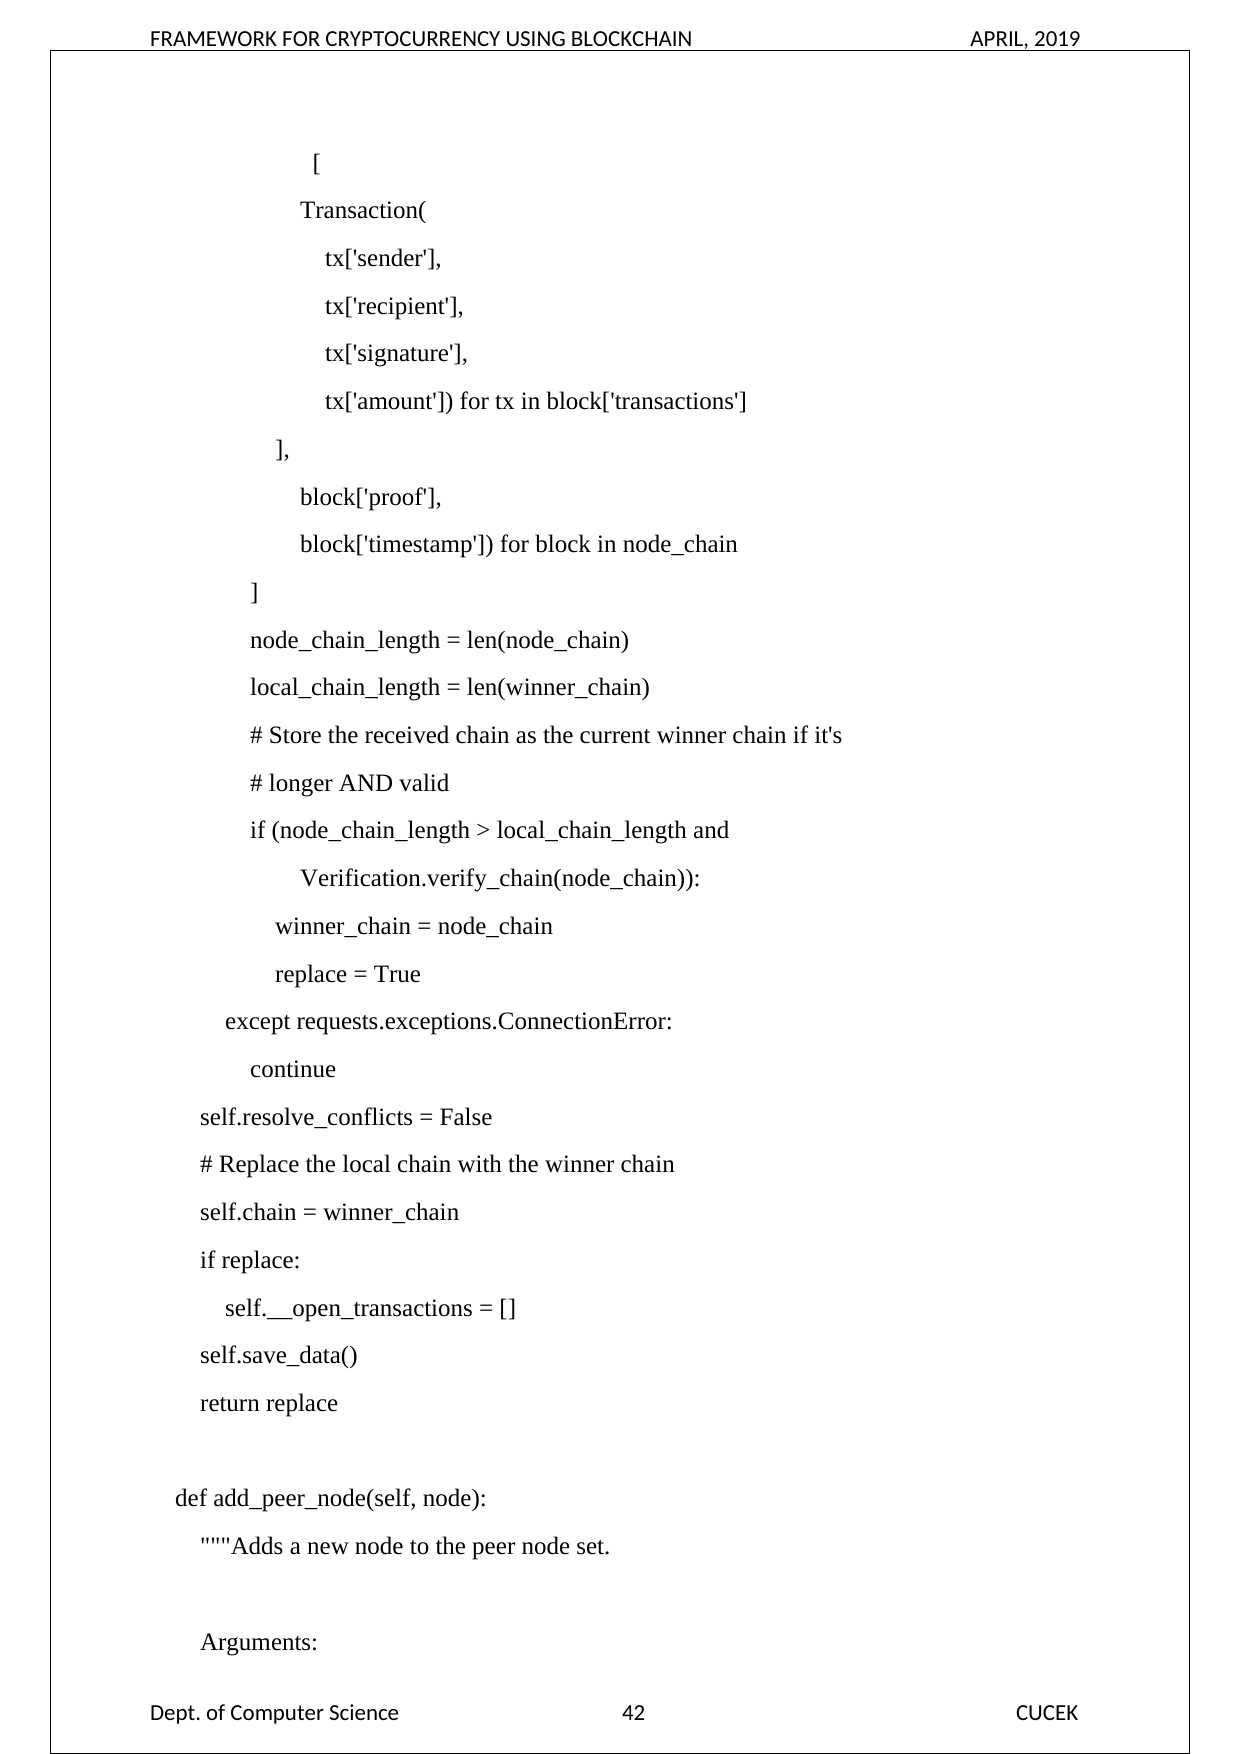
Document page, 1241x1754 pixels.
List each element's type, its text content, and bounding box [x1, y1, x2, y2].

text local_chain_length = len(winner_chain) [150, 672, 1090, 701]
text self.save_data() [150, 1340, 1090, 1369]
text ], [150, 434, 1090, 463]
text Verification.verify_chain(node_chain)): [150, 863, 1090, 892]
text tx['signature'], [150, 338, 1090, 367]
text ] [150, 577, 1090, 606]
text block['timestamp']) for block in node_chain [150, 529, 1090, 558]
text except requests.exceptions.ConnectionError: [150, 1006, 1090, 1035]
text Arguments: [150, 1627, 1090, 1655]
text return replace [150, 1388, 1090, 1417]
text # Store the received chain as the current winner chain if it's [150, 720, 1090, 749]
text tx['amount']) for tx in block['transactions'] [150, 386, 1090, 415]
text self.__open_transactions = [] [150, 1293, 1090, 1321]
text self.chain = winner_chain [150, 1197, 1090, 1226]
text self.resolve_conflicts = False [150, 1102, 1090, 1131]
text def add_peer_node(self, node): [150, 1483, 1090, 1512]
text winner_chain = node_chain [150, 911, 1090, 940]
text node_chain_length = len(node_chain) [150, 625, 1090, 653]
text if replace: [150, 1245, 1090, 1274]
text # longer AND valid [150, 768, 1090, 797]
text continue [150, 1054, 1090, 1083]
text """Adds a new node to the peer node set. [150, 1531, 1090, 1560]
text Transaction( [150, 195, 1090, 224]
text replace = True [150, 959, 1090, 987]
text [ [150, 148, 1090, 176]
text if (node_chain_length > local_chain_length and [150, 816, 1090, 844]
text tx['recipient'], [150, 291, 1090, 319]
text block['proof'], [150, 482, 1090, 510]
text tx['sender'], [150, 243, 1090, 272]
text # Replace the local chain with the winner chain [150, 1149, 1090, 1178]
